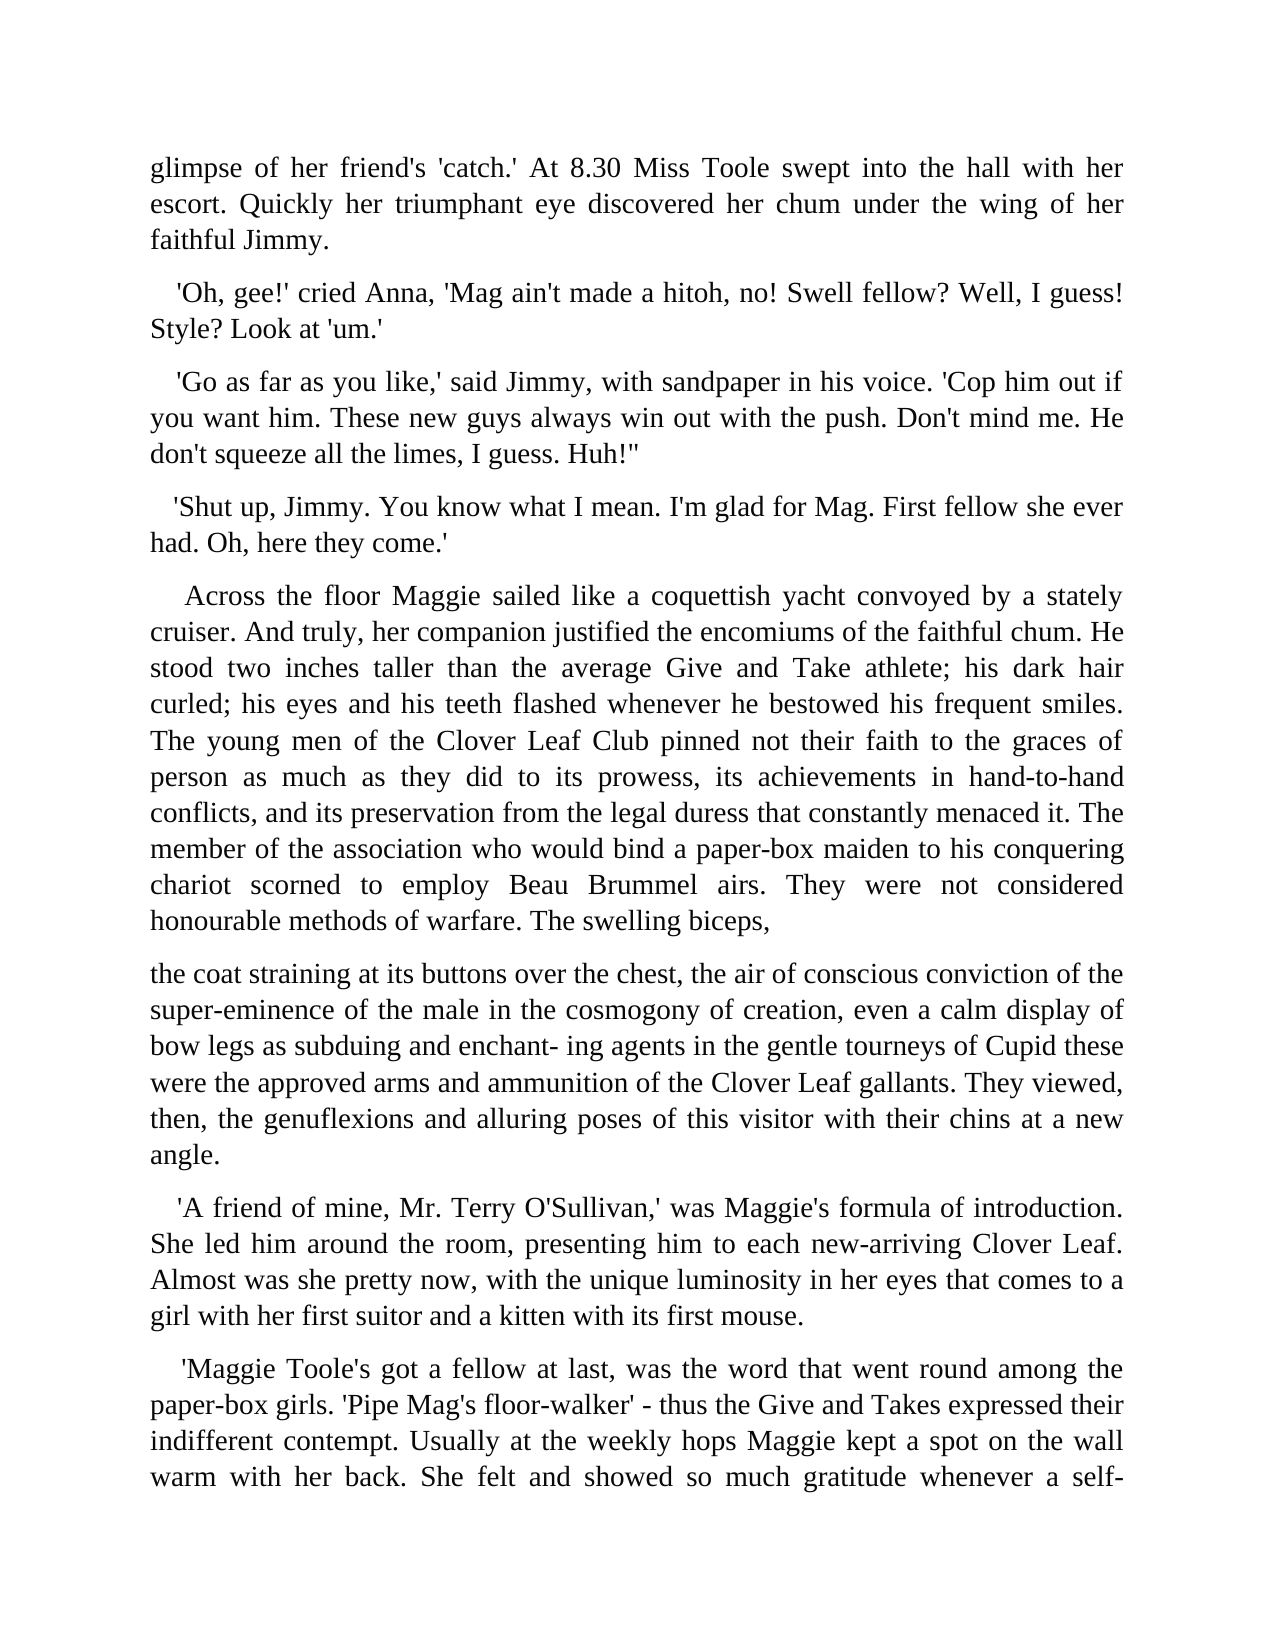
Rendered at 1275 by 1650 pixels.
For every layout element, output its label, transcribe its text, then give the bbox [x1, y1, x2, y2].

text 'Go as far as you like,' said Jimmy, with sandpaper in his voice. 'Cop him out if you want him. These new guys always win out with the push. Don't mind me. He don't squeeze all the limes, I guess. Huh!" [150, 364, 1125, 470]
text 'A friend of mine, Mr. Terry O'Sullivan,' was Maggie's formula of introduction. She led him around the room, presenting him to each new-arriving Clover Leaf. Almost was she pretty now, with the unique luminosity in her eyes that comes to a girl with her first suitor and a kitten with its first mouse. [150, 1190, 1125, 1332]
text 'Shut up, Jimmy. You know what I mean. I'm glad for Mag. First fellow she ever had. Oh, here they come.' [150, 489, 1125, 559]
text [150, 1351, 1125, 1493]
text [150, 150, 1125, 256]
text the coat straining at its buttons over the chest, the air of conscious conviction of the super-eminence of the male in the cosmogony of creation, even a calm display of bow legs as subduing and enchant- ing agents in the gentle tourneys of Cupid these were the approved arms and ammunition of the Clover Leaf gallants. They viewed, then, the genuflexions and alluring poses of this visitor with their chins at a new angle. [150, 956, 1125, 1171]
text 'Oh, gee!' cried Anna, 'Mag ain't made a hitoh, no! Swell fellow? Well, I guess! Style? Look at 'um.' [150, 275, 1125, 345]
text Across the floor Maggie sailed like a coquettish yacht convoyed by a stately cruiser. And truly, her companion justified the encomiums of the faithful chum. He stood two inches taller than the average Give and Take athlete; his dark hair curled; his eyes and his teeth flashed whenever he bestowed his frequent smiles. The young men of the Clover Leaf Club pinned not their faith to the graces of person as much as they did to its prowess, its achievements in hand-to-hand conflicts, and its preservation from the legal duress that constantly menaced it. The member of the association who would bind a paper-box maiden to his conquering chariot scorned to employ Beau Brummel airs. They were not considered honourable methods of warfare. The swelling biceps, [150, 578, 1125, 937]
